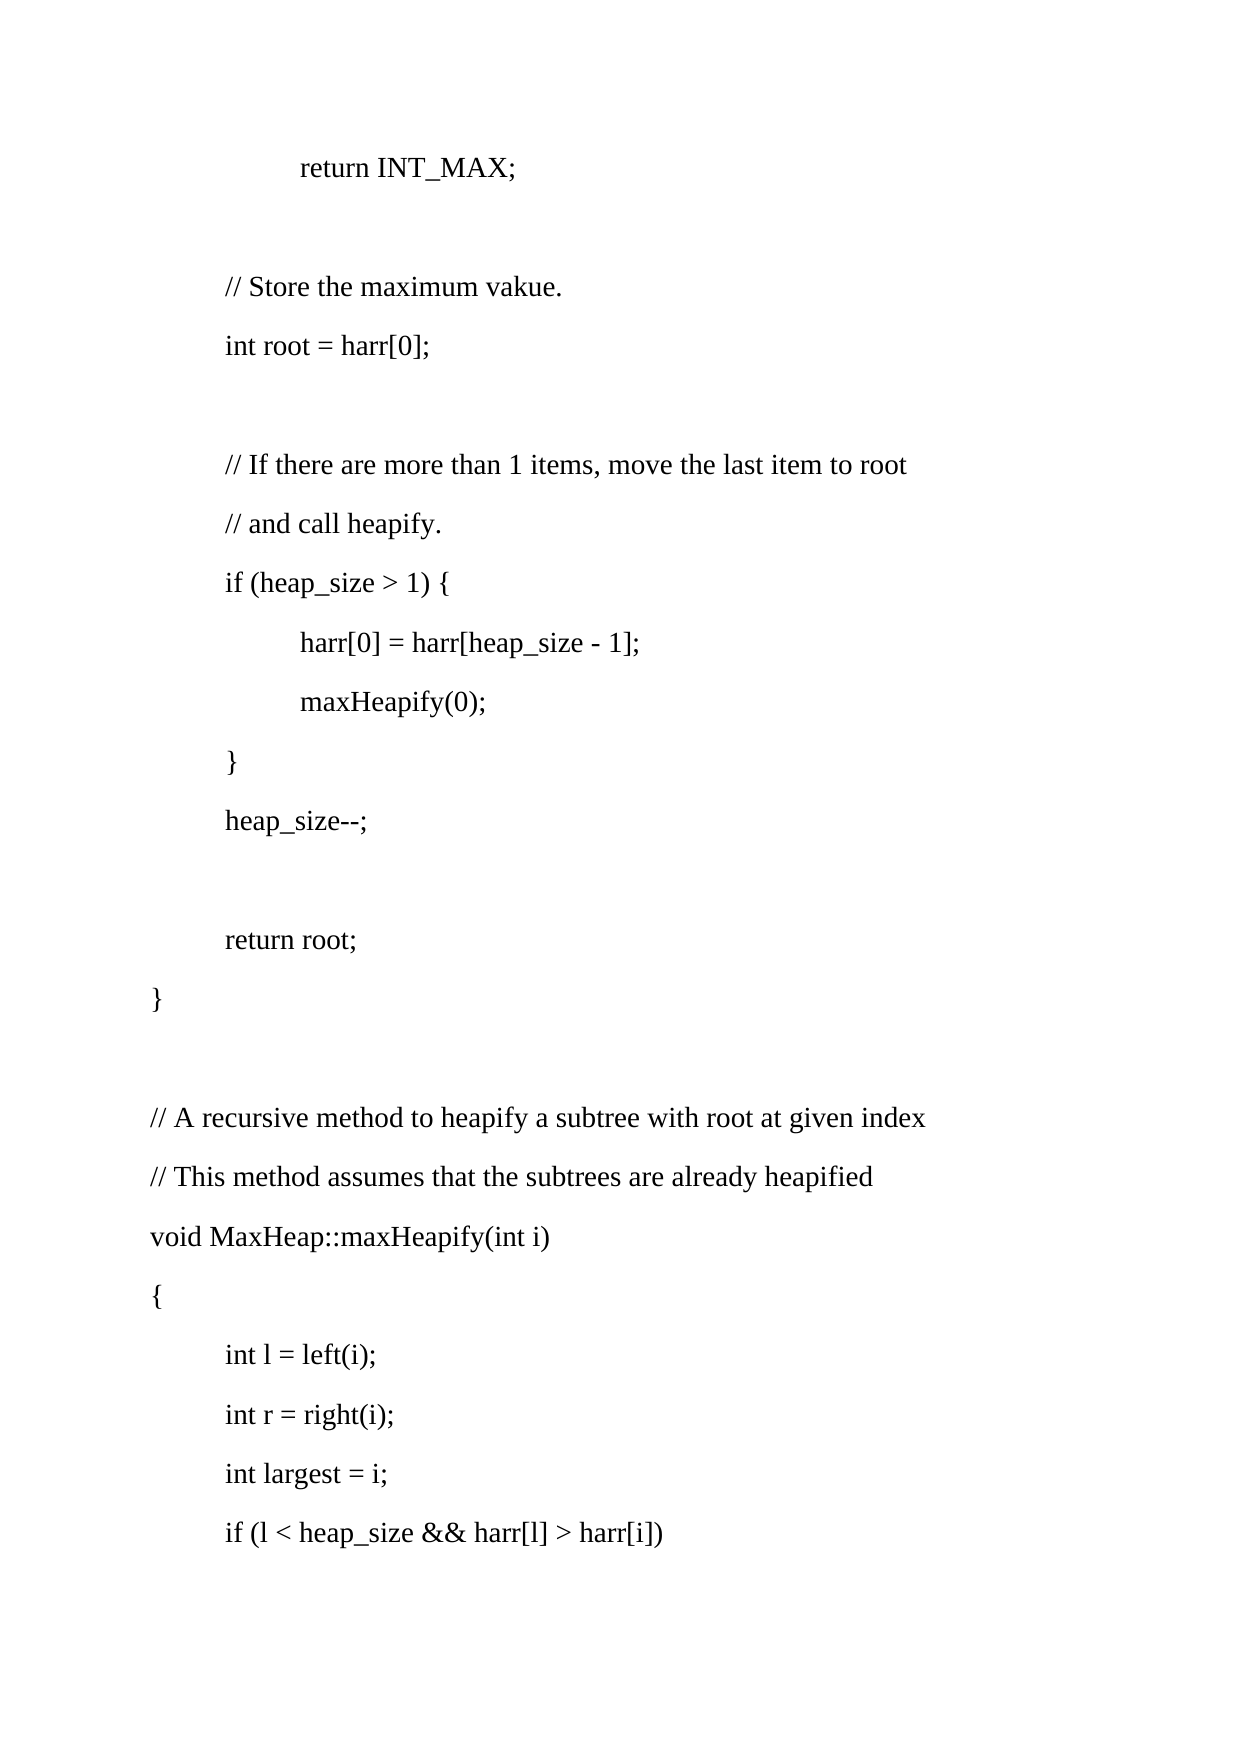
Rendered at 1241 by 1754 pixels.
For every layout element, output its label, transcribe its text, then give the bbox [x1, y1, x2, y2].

text // A recursive method to heapify a subtree with root at given index [150, 1100, 1090, 1133]
text if (l < heap_size && harr[l] > harr[i]) [150, 1516, 1090, 1549]
text maxHeapify(0); [150, 684, 1090, 718]
text { [150, 1278, 1090, 1312]
text harr[0] = harr[heap_size - 1]; [150, 625, 1090, 658]
text return root; [150, 922, 1090, 955]
text int l = left(i); [150, 1337, 1090, 1371]
text return INT_MAX; [150, 150, 1090, 183]
text heap_size--; [150, 803, 1090, 837]
text // If there are more than 1 items, move the last item to root [150, 447, 1090, 480]
text if (heap_size > 1) { [150, 566, 1090, 599]
text } [150, 981, 1090, 1015]
text int largest = i; [150, 1456, 1090, 1490]
text } [150, 744, 1090, 777]
text // and call heapify. [150, 506, 1090, 540]
text void MaxHeap::maxHeapify(int i) [150, 1219, 1090, 1252]
text int r = right(i); [150, 1397, 1090, 1430]
text int root = harr[0]; [150, 328, 1090, 362]
text // Store the maximum vakue. [150, 269, 1090, 302]
text // This method assumes that the subtrees are already heapified [150, 1159, 1090, 1193]
